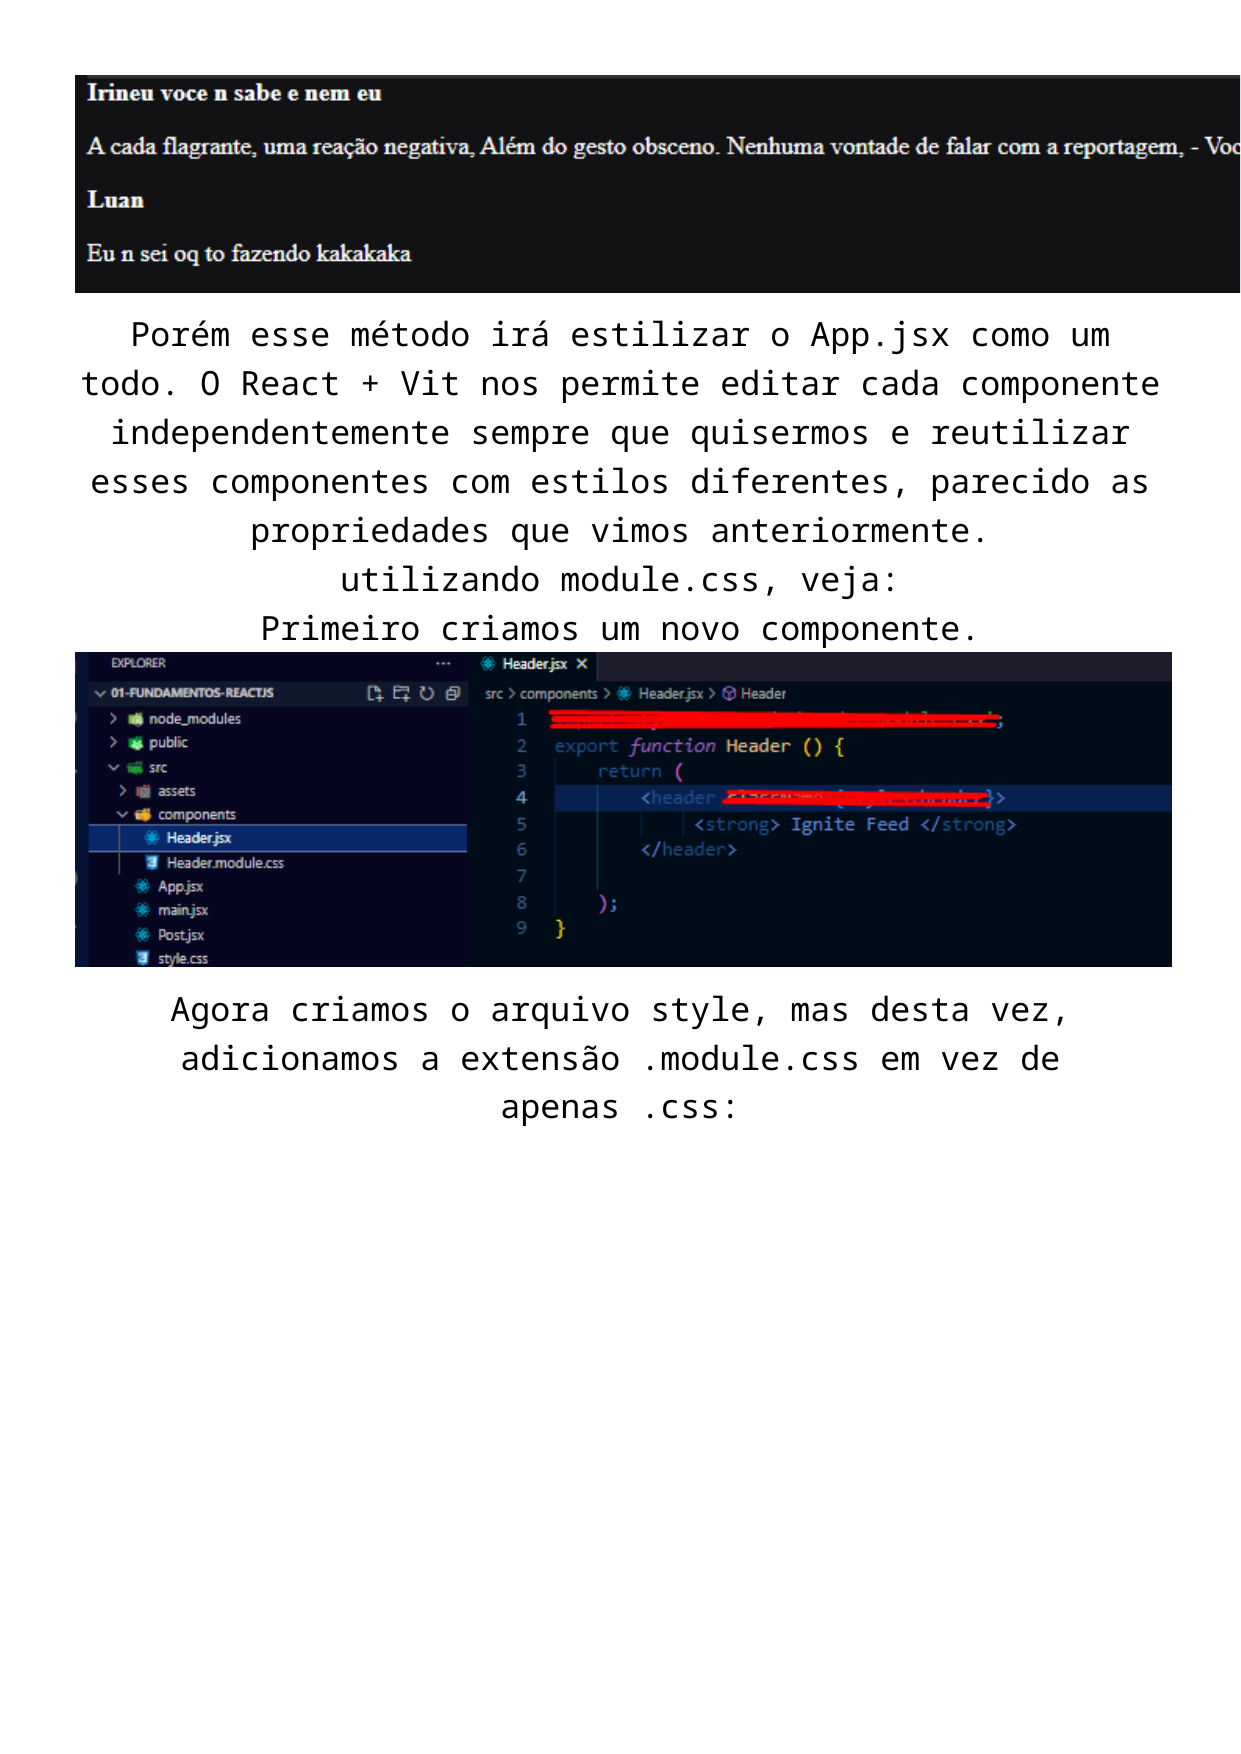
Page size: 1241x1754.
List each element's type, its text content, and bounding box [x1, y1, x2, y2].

picture [75, 652, 1172, 967]
picture [75, 75, 1241, 293]
text Agora criamos o arquivo style, mas desta vez, adicionamos a extensão .module.css em vez de apenas .css: [75, 985, 1165, 1129]
text Porém esse método irá estilizar o App.jsx como um todo. O React + Vit nos permite editar cada componente independentemente sempre que quisermos e reutilizar esses componentes com estilos diferentes, parecido as propriedades que vimos anteriormente. utilizando module.css, veja: Primeiro criamos um novo componente. [75, 311, 1165, 652]
